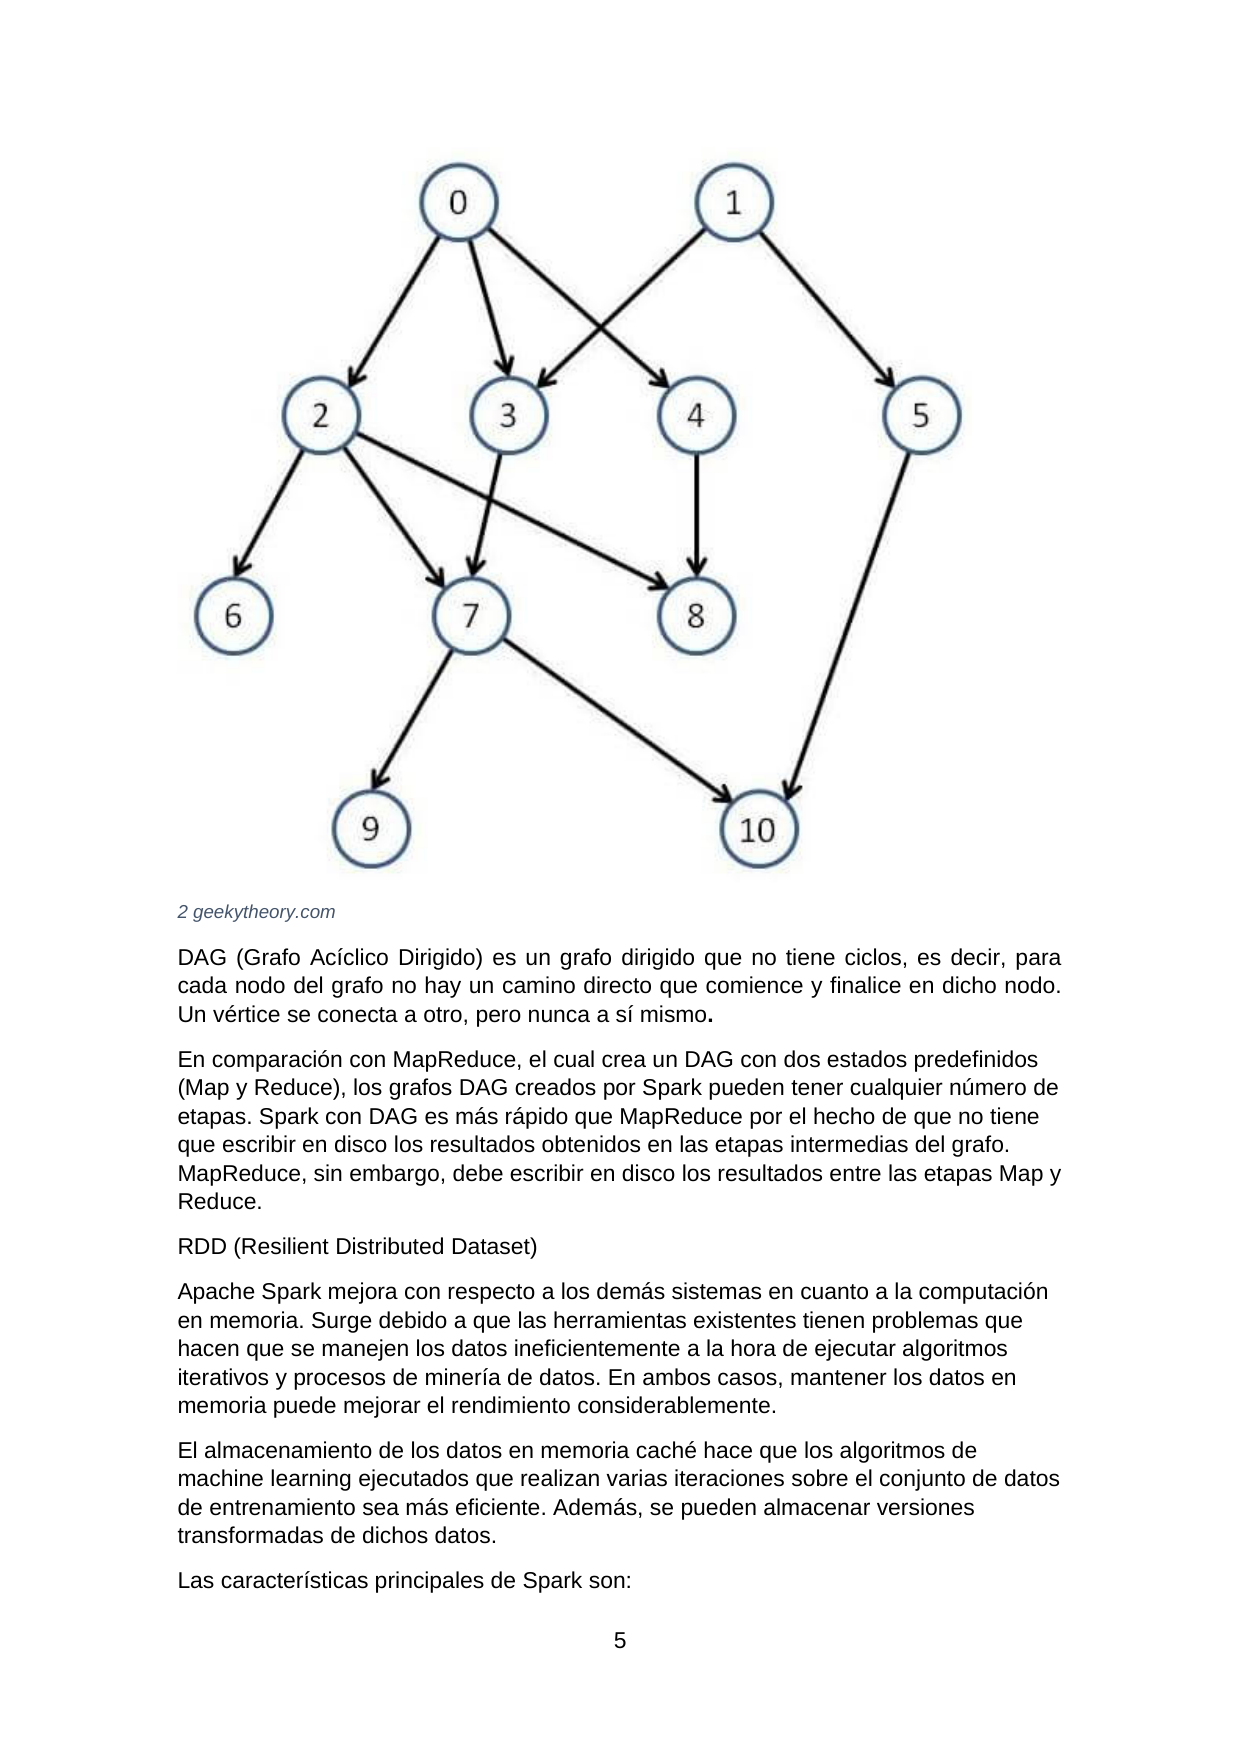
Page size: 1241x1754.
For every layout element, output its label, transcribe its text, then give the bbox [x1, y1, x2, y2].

picture [177, 147, 973, 883]
text El almacenamiento de los datos en memoria caché hace que los algoritmos de machine learning ejecutados que realizan varias iteraciones sobre el conjunto de datos de entrenamiento sea más eficiente. Además, se pueden almacenar versiones transformadas de dichos datos. [177, 1437, 1063, 1549]
text Las características principales de Spark son: [177, 1567, 1063, 1594]
text RDD (Resilient Distributed Dataset) [177, 1233, 1063, 1259]
text DAG (Grafo Acíclico Dirigido) es un grafo dirigido que no tiene ciclos, es decir, para cada nodo del grafo no hay un camino directo que comience y finalice en dicho nodo. Un vértice se conecta a otro, pero nunca a sí mismo. [177, 944, 1063, 1027]
text 2 geekytheory.com [177, 901, 1063, 923]
text En comparación con MapReduce, el cual crea un DAG con dos estados predefinidos (Map y Reduce), los grafos DAG creados por Spark pueden tener cualquier número de etapas. Spark con DAG es más rápido que MapReduce por el hecho de que no tiene que escribir en disco los resultados obtenidos en las etapas intermedias del grafo. MapReduce, sin embargo, debe escribir en disco los resultados entre las etapas Map y Reduce. [177, 1046, 1063, 1214]
text Apache Spark mejora con respecto a los demás sistemas en cuanto a la computación en memoria. Surge debido a que las herramientas existentes tienen problemas que hacen que se manejen los datos ineficientemente a la hora de ejecutar algoritmos iterativos y procesos de minería de datos. En ambos casos, mantener los datos en memoria puede mejorar el rendimiento considerablemente. [177, 1278, 1063, 1418]
